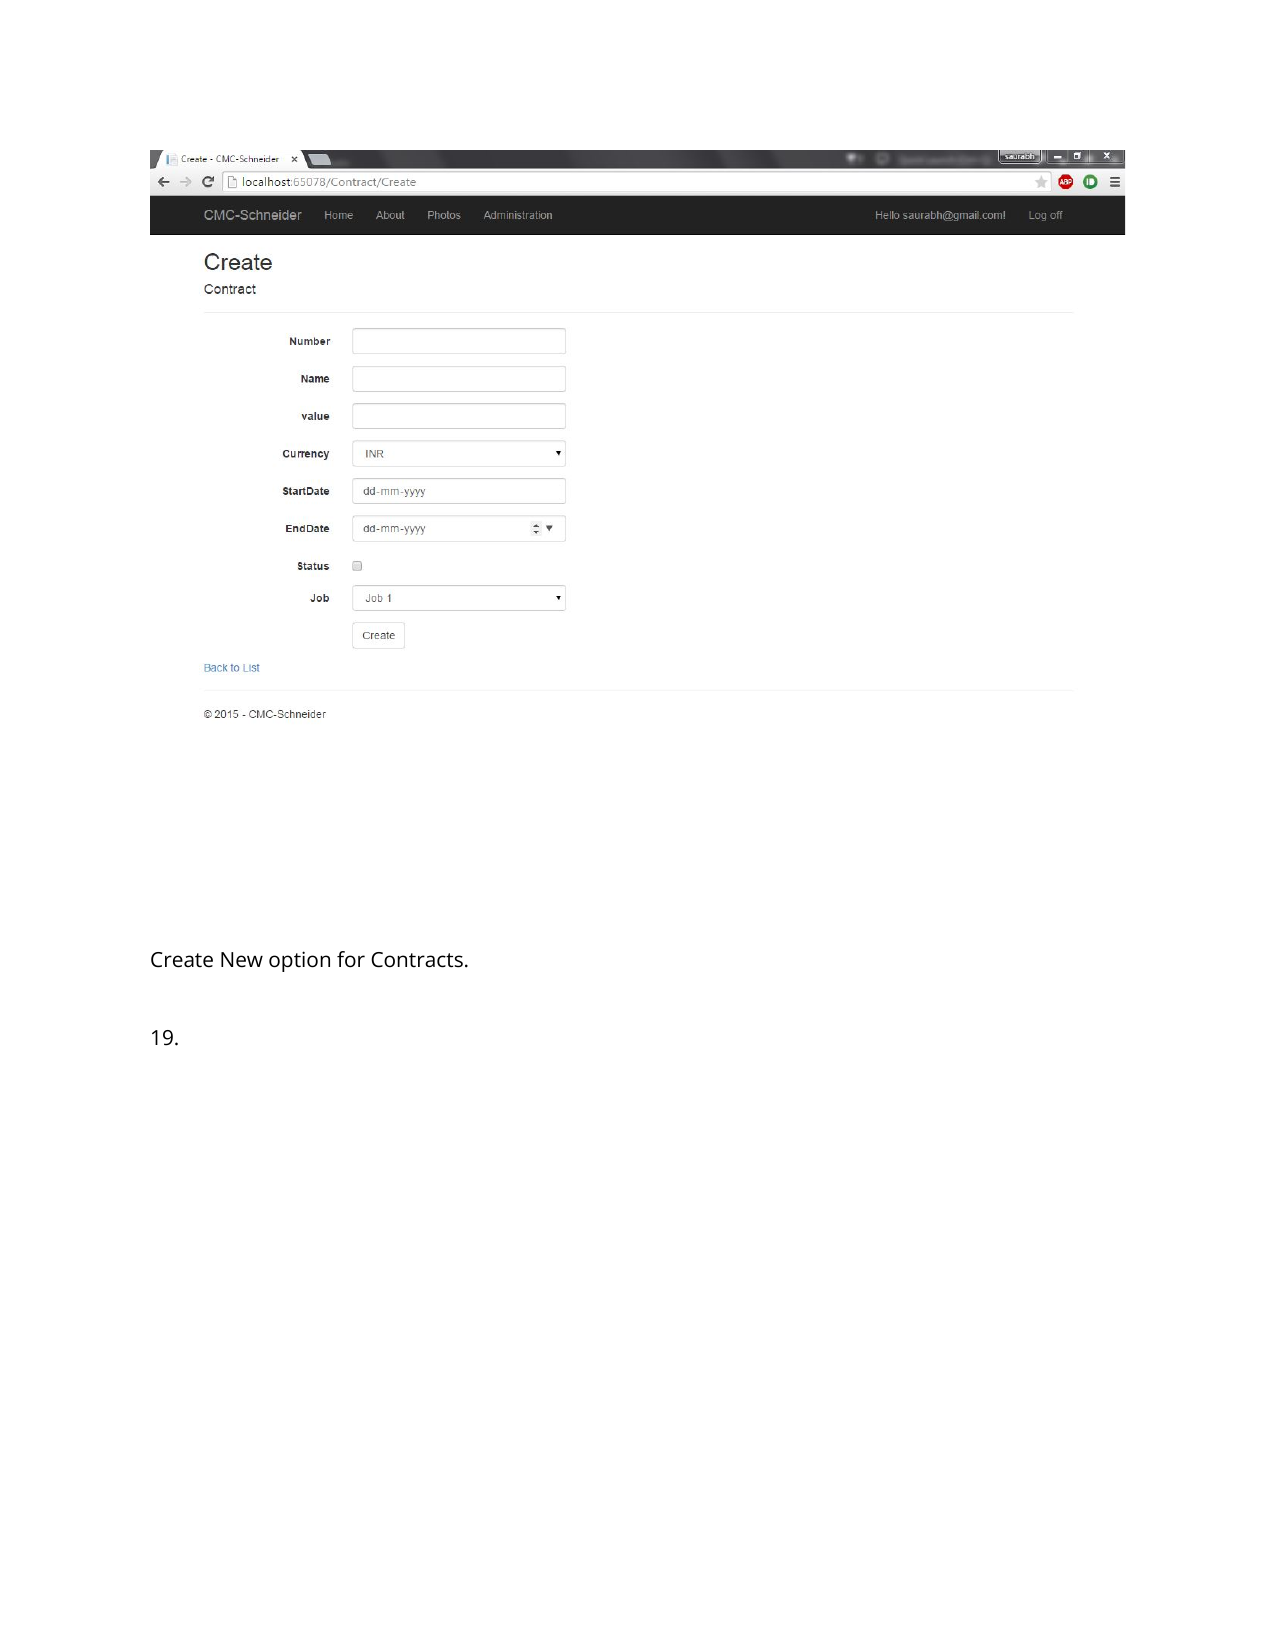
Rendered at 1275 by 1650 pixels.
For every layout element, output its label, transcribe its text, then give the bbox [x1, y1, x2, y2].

picture [150, 150, 1125, 898]
text Create New option for Contracts. [150, 945, 1125, 973]
text 19. [150, 1023, 1125, 1051]
